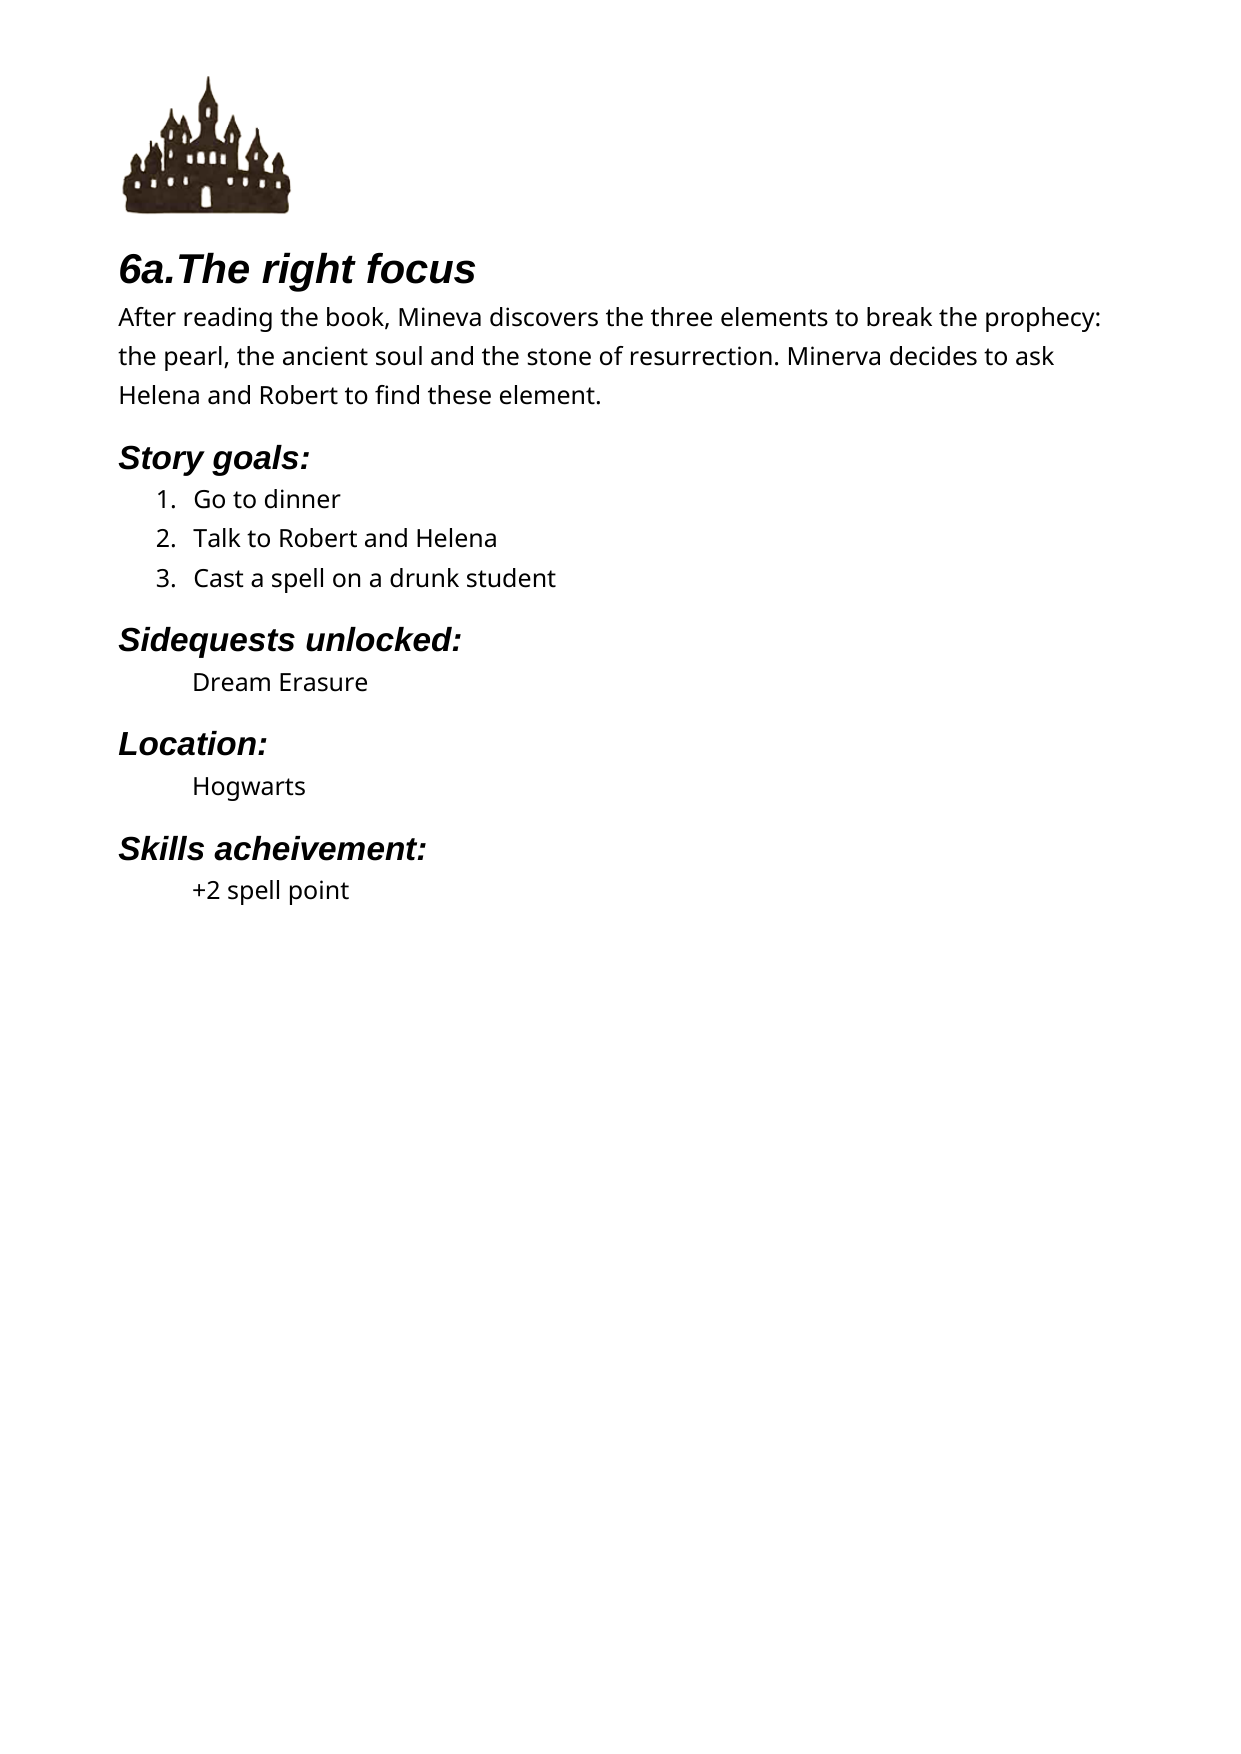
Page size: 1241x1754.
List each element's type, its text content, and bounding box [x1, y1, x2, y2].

text Dream Erasure [118, 664, 1122, 698]
picture [105, 46, 304, 246]
text +2 spell point [118, 873, 1122, 907]
list Go to dinner [156, 482, 1122, 516]
text Hogwarts [118, 769, 1122, 803]
subtitle Skills acheivement: [118, 829, 1122, 867]
list Cast a spell on a drunk student [156, 560, 1122, 594]
subtitle Sidequests unlocked: [118, 620, 1122, 659]
subtitle Story goals: [118, 438, 1122, 476]
list Talk to Robert and Helena [156, 521, 1122, 555]
subtitle 6a.The right focus [118, 244, 1122, 292]
text After reading the book, Mineva discovers the three elements to break the prophecy: the pearl, the ancient soul and the stone of resurrection. Minerva decides to ask Helena and Robert to find these element. [118, 299, 1122, 412]
subtitle Location: [118, 724, 1122, 763]
